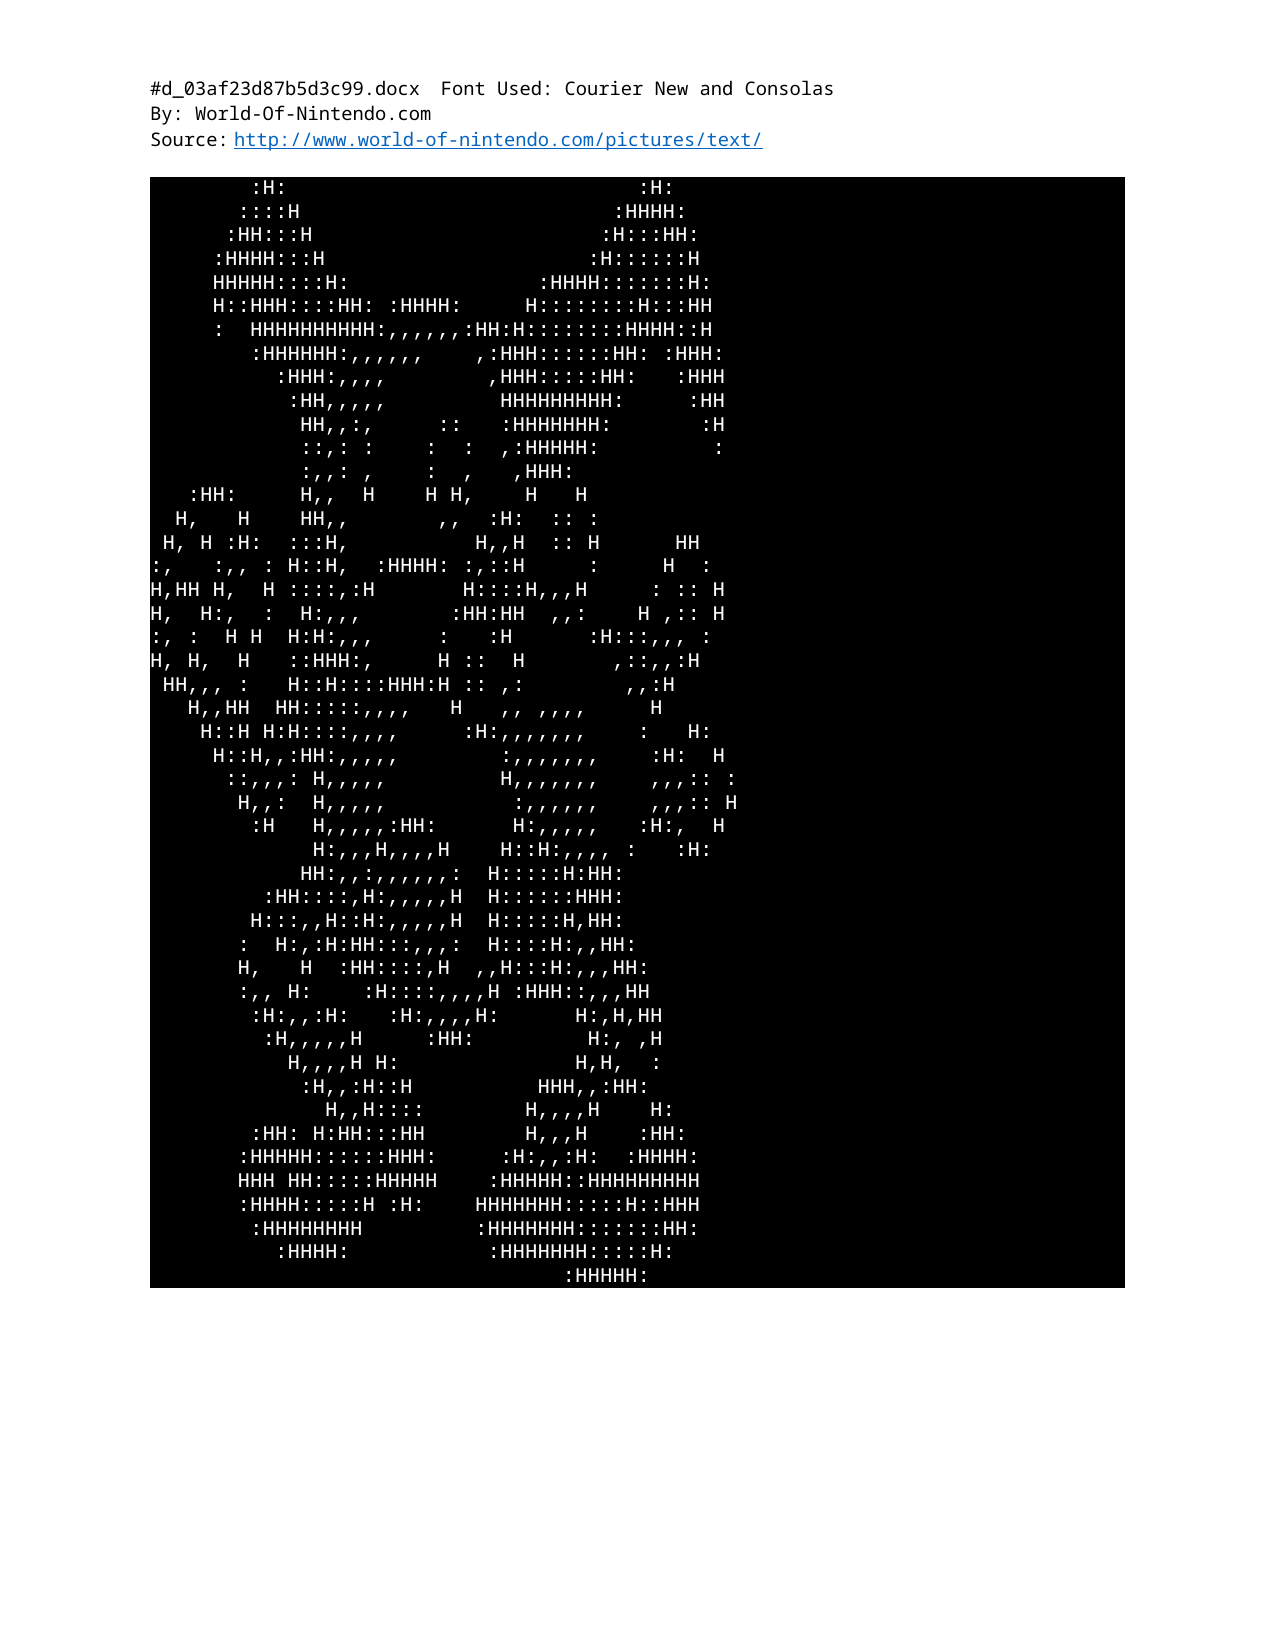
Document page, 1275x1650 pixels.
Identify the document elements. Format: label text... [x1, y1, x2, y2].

text :HHHHH::::::HHH: :H:,,:H: :HHHH: [150, 1147, 1125, 1170]
text H:::,,H::H:,,,,,H H:::::H,HH: [150, 910, 1125, 934]
text :, :,, : H::H, :HHHH: :,::H : H : [150, 555, 1125, 579]
text :HHH:,,,, ,HHH:::::HH: :HHH [150, 366, 1125, 390]
text :H: :H: [150, 177, 1125, 201]
text :HH,,,,, HHHHHHHHH: :HH [150, 390, 1125, 413]
text ::::H :HHHH: [150, 201, 1125, 224]
text HHHHH::::H: :HHHH:::::::H: [150, 272, 1125, 295]
text H, H :HH::::,H ,,H:::H:,,,HH: [150, 957, 1125, 981]
text ::,: : : : ,:HHHHH: : [150, 437, 1125, 461]
text :,, H: :H::::,,,,H :HHH::,,,HH [150, 981, 1125, 1005]
text ::,,,: H,,,,, H,,,,,,, ,,,:: : [150, 768, 1125, 792]
text H::H,,:HH:,,,,, :,,,,,,, :H: H [150, 744, 1125, 768]
text H,HH H, H ::::,:H H::::H,,,H : :: H [150, 579, 1125, 603]
text :HHHHHH:,,,,,, ,:HHH::::::HH: :HHH: [150, 343, 1125, 366]
text H::H H:H::::,,,, :H:,,,,,,, : H: [150, 721, 1125, 744]
text :H,,,,,H :HH: H:, ,H [150, 1028, 1125, 1052]
text H,,HH HH:::::,,,, H ,, ,,,, H [150, 697, 1125, 721]
text H, H :H: :::H, H,,H :: H HH [150, 532, 1125, 555]
text : HHHHHHHHHH:,,,,,,:HH:H::::::::HHHH::H [150, 319, 1125, 343]
text :H H,,,,,:HH: H:,,,,, :H:, H [150, 816, 1125, 839]
text :HHHHH: [150, 1265, 1125, 1288]
text :HHHHHHHH :HHHHHHH:::::::HH: [150, 1217, 1125, 1241]
text H::HHH::::HH: :HHHH: H::::::::H:::HH [150, 295, 1125, 319]
text :HH:::H :H:::HH: [150, 224, 1125, 248]
text HH,,, : H::H::::HHH:H :: ,: ,,:H [150, 674, 1125, 697]
text H, H HH,, ,, :H: :: : [150, 508, 1125, 532]
text :HHHH:::::H :H: HHHHHHH:::::H::HHH [150, 1194, 1125, 1217]
text :HH: H:HH:::HH H,,,H :HH: [150, 1123, 1125, 1147]
text H:,,,H,,,,H H::H:,,,, : :H: [150, 839, 1125, 863]
text H, H, H ::HHH:, H :: H ,::,,:H [150, 650, 1125, 674]
text :HH: H,, H H H, H H [150, 484, 1125, 508]
text H, H:, : H:,,, :HH:HH ,,: H ,:: H [150, 603, 1125, 626]
text :,,: , : , ,HHH: [150, 461, 1125, 484]
text H,,,,H H: H,H, : [150, 1052, 1125, 1076]
text H,,H:::: H,,,,H H: [150, 1099, 1125, 1123]
text :HHHH:::H :H::::::H [150, 248, 1125, 272]
text HH:,,:,,,,,,: H:::::H:HH: [150, 863, 1125, 886]
text HH,,:, :: :HHHHHHH: :H [150, 413, 1125, 437]
text :H:,,:H: :H:,,,,H: H:,H,HH [150, 1005, 1125, 1028]
text : H:,:H:HH:::,,,: H::::H:,,HH: [150, 934, 1125, 957]
text :H,,:H::H HHH,,:HH: [150, 1076, 1125, 1099]
text H,,: H,,,,, :,,,,,, ,,,:: H [150, 792, 1125, 816]
text :HHHH: :HHHHHHH:::::H: [150, 1241, 1125, 1265]
text HHH HH:::::HHHHH :HHHHH::HHHHHHHHH [150, 1170, 1125, 1194]
text :, : H H H:H:,,, : :H :H:::,,, : [150, 626, 1125, 650]
text :HH::::,H:,,,,,H H::::::HHH: [150, 886, 1125, 910]
